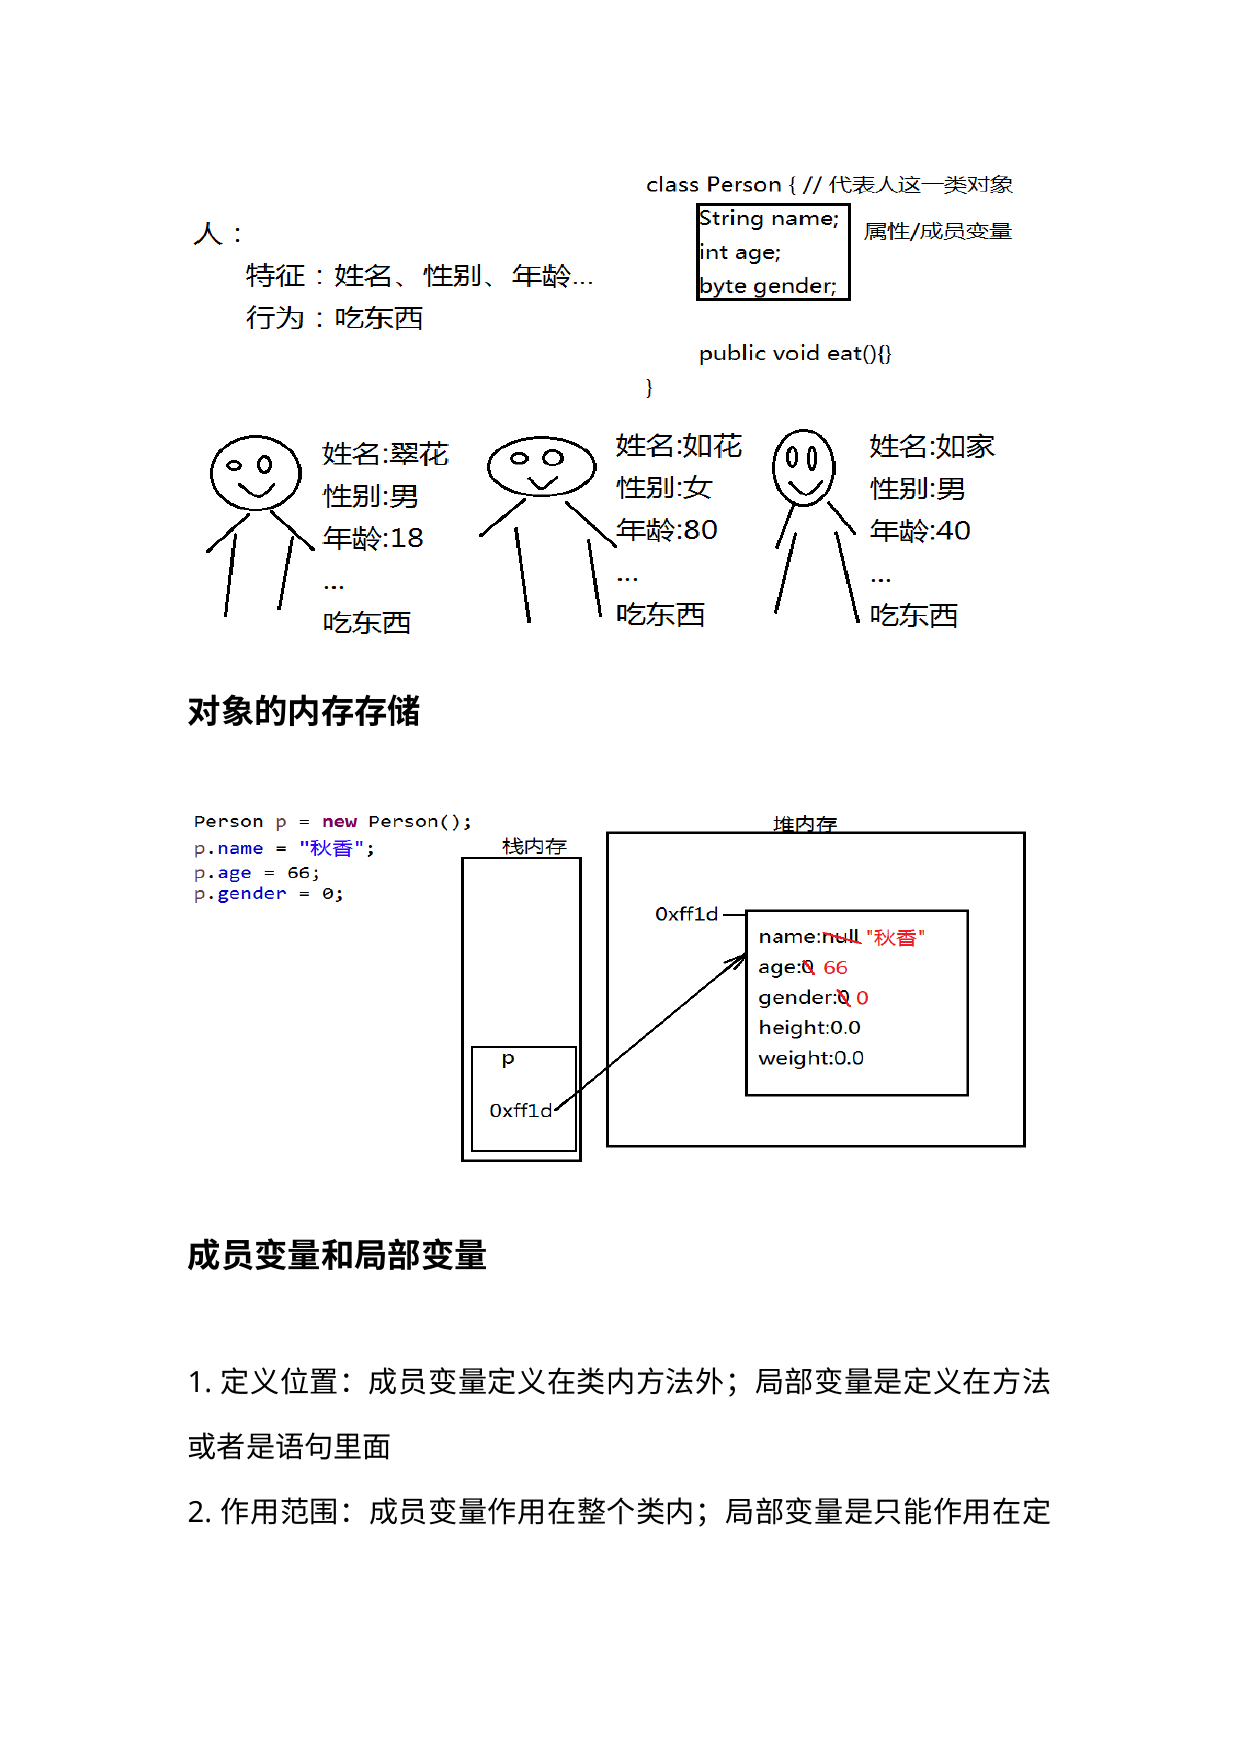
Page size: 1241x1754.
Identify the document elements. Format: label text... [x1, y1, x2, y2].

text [187, 1477, 1053, 1542]
subtitle 成员变量和局部变量 [187, 1220, 1053, 1285]
subtitle 对象的内存存储 [187, 677, 1053, 742]
picture [187, 803, 1053, 1165]
text 1. 定义位置：成员变量定义在类内方法外；局部变量是定义在方法或者是语句里面 [187, 1347, 1053, 1477]
picture [187, 162, 1052, 646]
